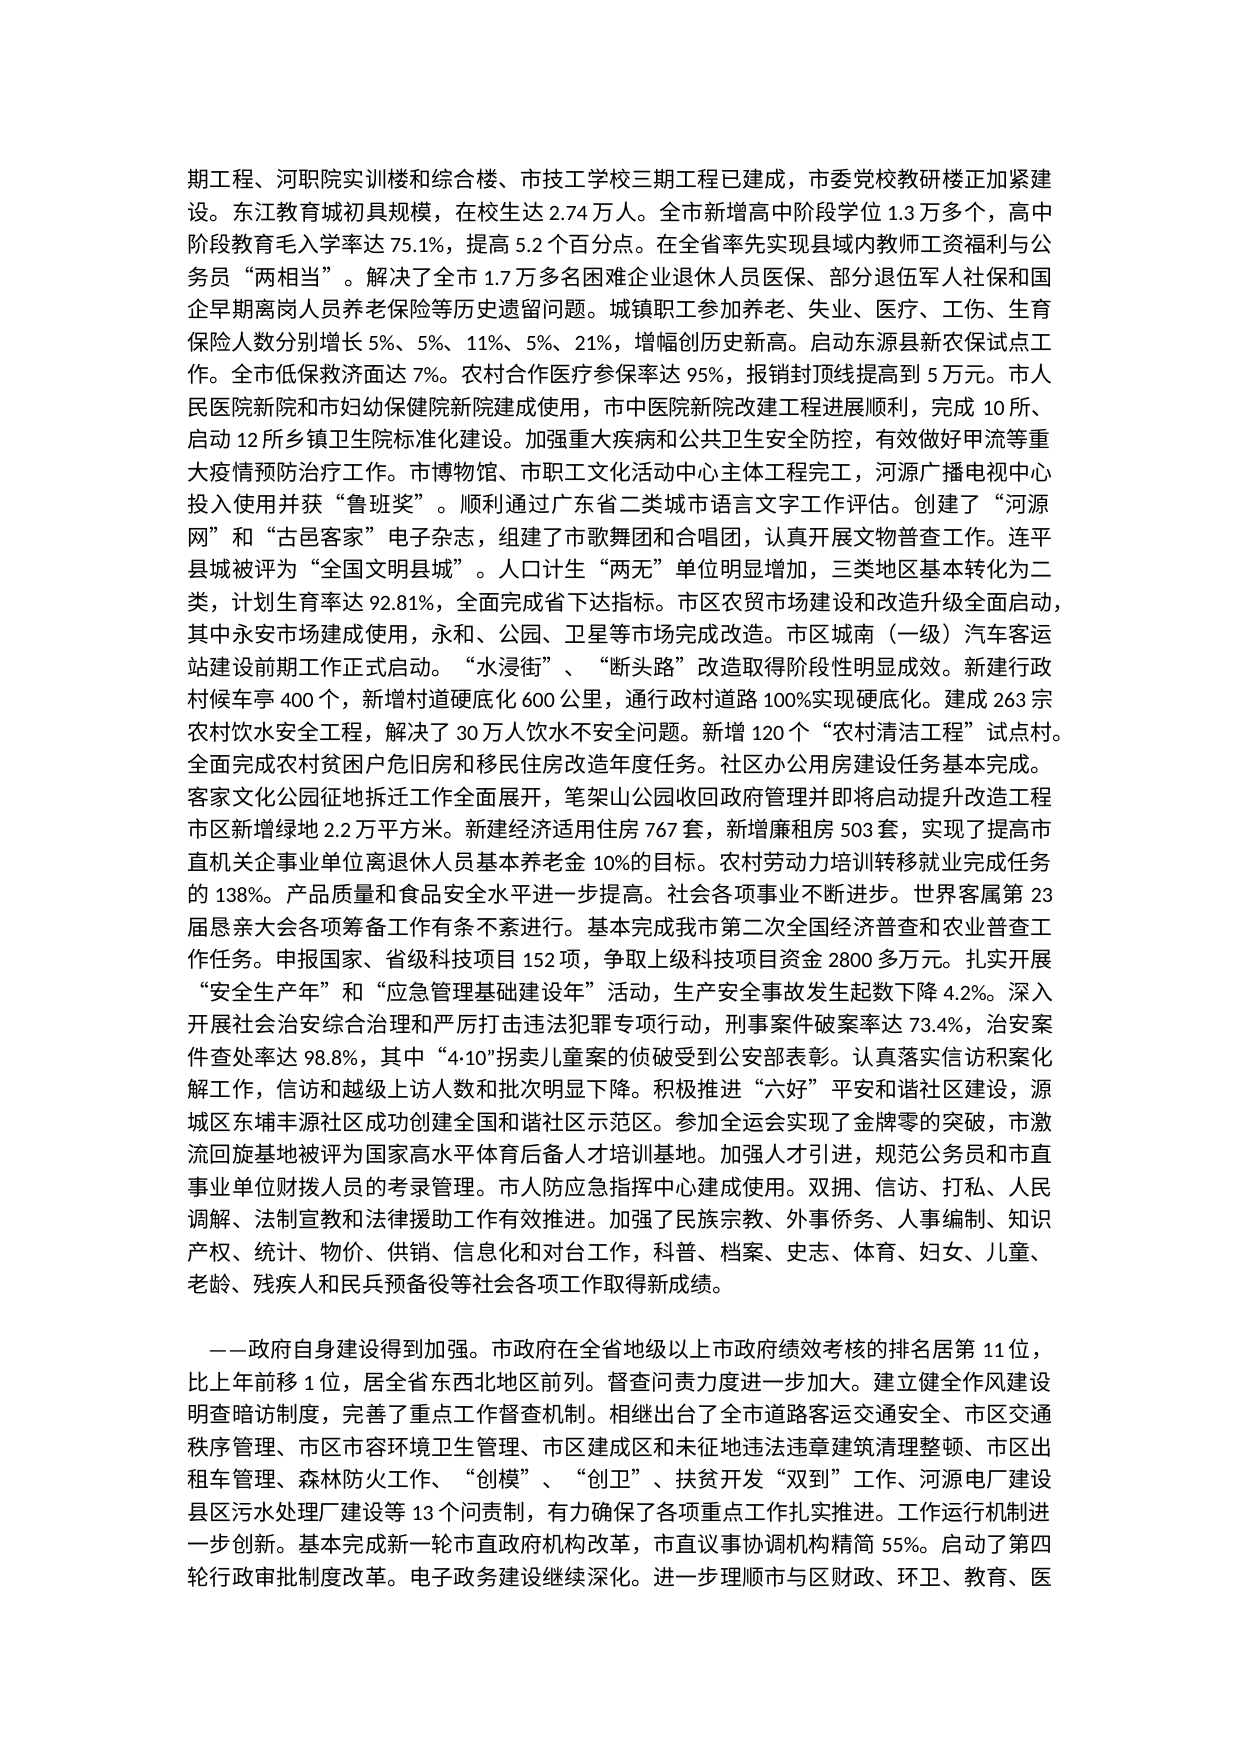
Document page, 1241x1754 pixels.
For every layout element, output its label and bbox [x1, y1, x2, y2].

text [187, 162, 1053, 1299]
text [187, 1332, 1053, 1592]
